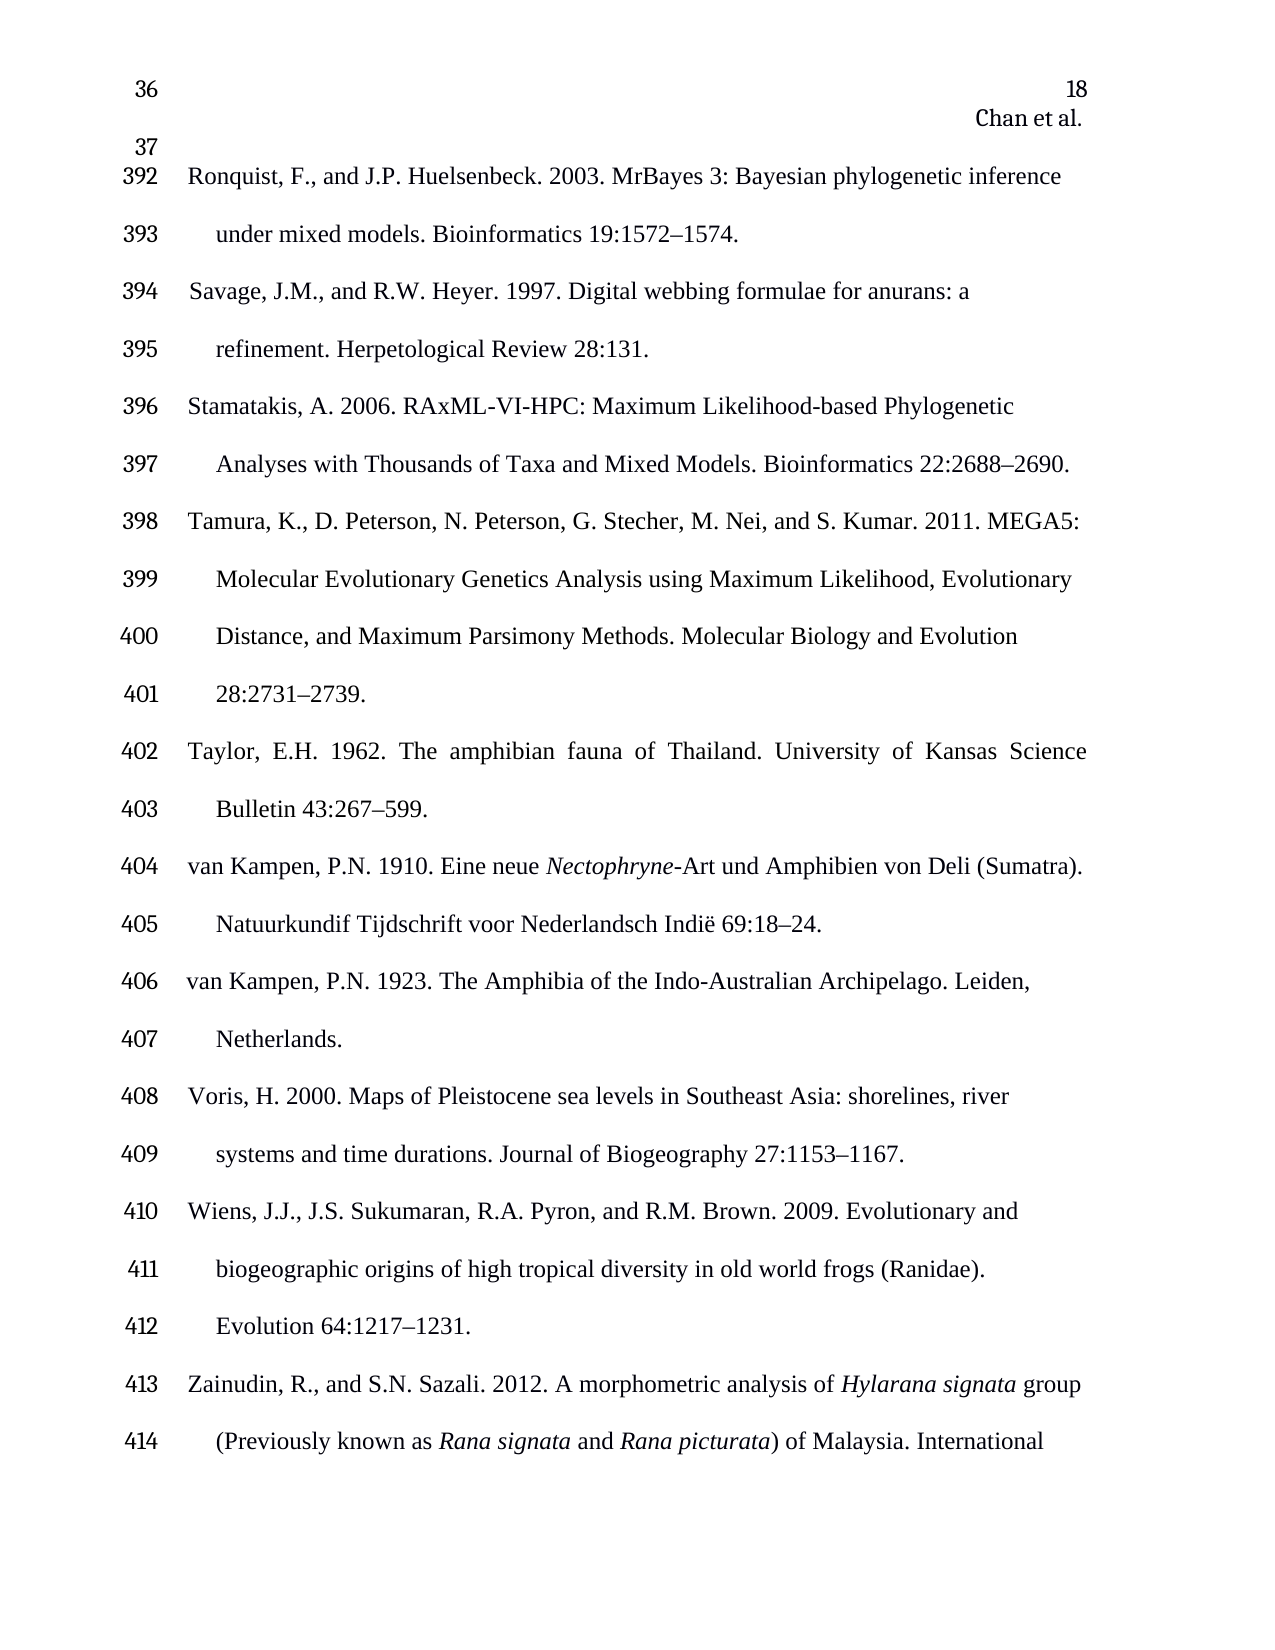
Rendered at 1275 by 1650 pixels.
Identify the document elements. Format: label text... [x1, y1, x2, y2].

text Wiens, J.J., J.S. Sukumaran, R.A. Pyron, and R.M. Brown. 2009. Evolutionary and biogeographic origins of high tropical diversity in old world frogs (Ranidae). Evolution 64:1217–1231. [187, 1196, 1087, 1340]
text van Kampen, P.N. 1910. Eine neue Nectophryne-Art und Amphibien von Deli (Sumatra). Natuurkundif Tijdschrift voor Nederlandsch Indië 69:18–24. [187, 851, 1087, 937]
text Stamatakis, A. 2006. RAxML-VI-HPC: Maximum Likelihood-based Phylogenetic Analyses with Thousands of Taxa and Mixed Models. Bioinformatics 22:2688–2690. [187, 391, 1087, 477]
text Ronquist, F., and J.P. Huelsenbeck. 2003. MrBayes 3: Bayesian phylogenetic inference under mixed models. Bioinformatics 19:1572–1574. [187, 161, 1087, 247]
text van Kampen, P.N. 1923. The Amphibia of the Indo-Australian Archipelago. Leiden, Netherlands. [186, 966, 1087, 1052]
text Taylor, E.H. 1962. The amphibian fauna of Thailand. University of Kansas Science Bulletin 43:267–599. [187, 736, 1087, 822]
text Savage, J.M., and R.W. Heyer. 1997. Digital webbing formulae for anurans: a refinement. Herpetological Review 28:131. [189, 276, 1087, 362]
text Tamura, K., D. Peterson, N. Peterson, G. Stecher, M. Nei, and S. Kumar. 2011. MEGA5: Molecular Evolutionary Genetics Analysis using Maximum Likelihood, Evolutionary Distance, and Maximum Parsimony Methods. Molecular Biology and Evolution 28:2731–2739. [187, 506, 1087, 707]
text Voris, H. 2000. Maps of Pleistocene sea levels in Southeast Asia: shorelines, river systems and time durations. Journal of Biogeography 27:1153–1167. [187, 1081, 1087, 1167]
